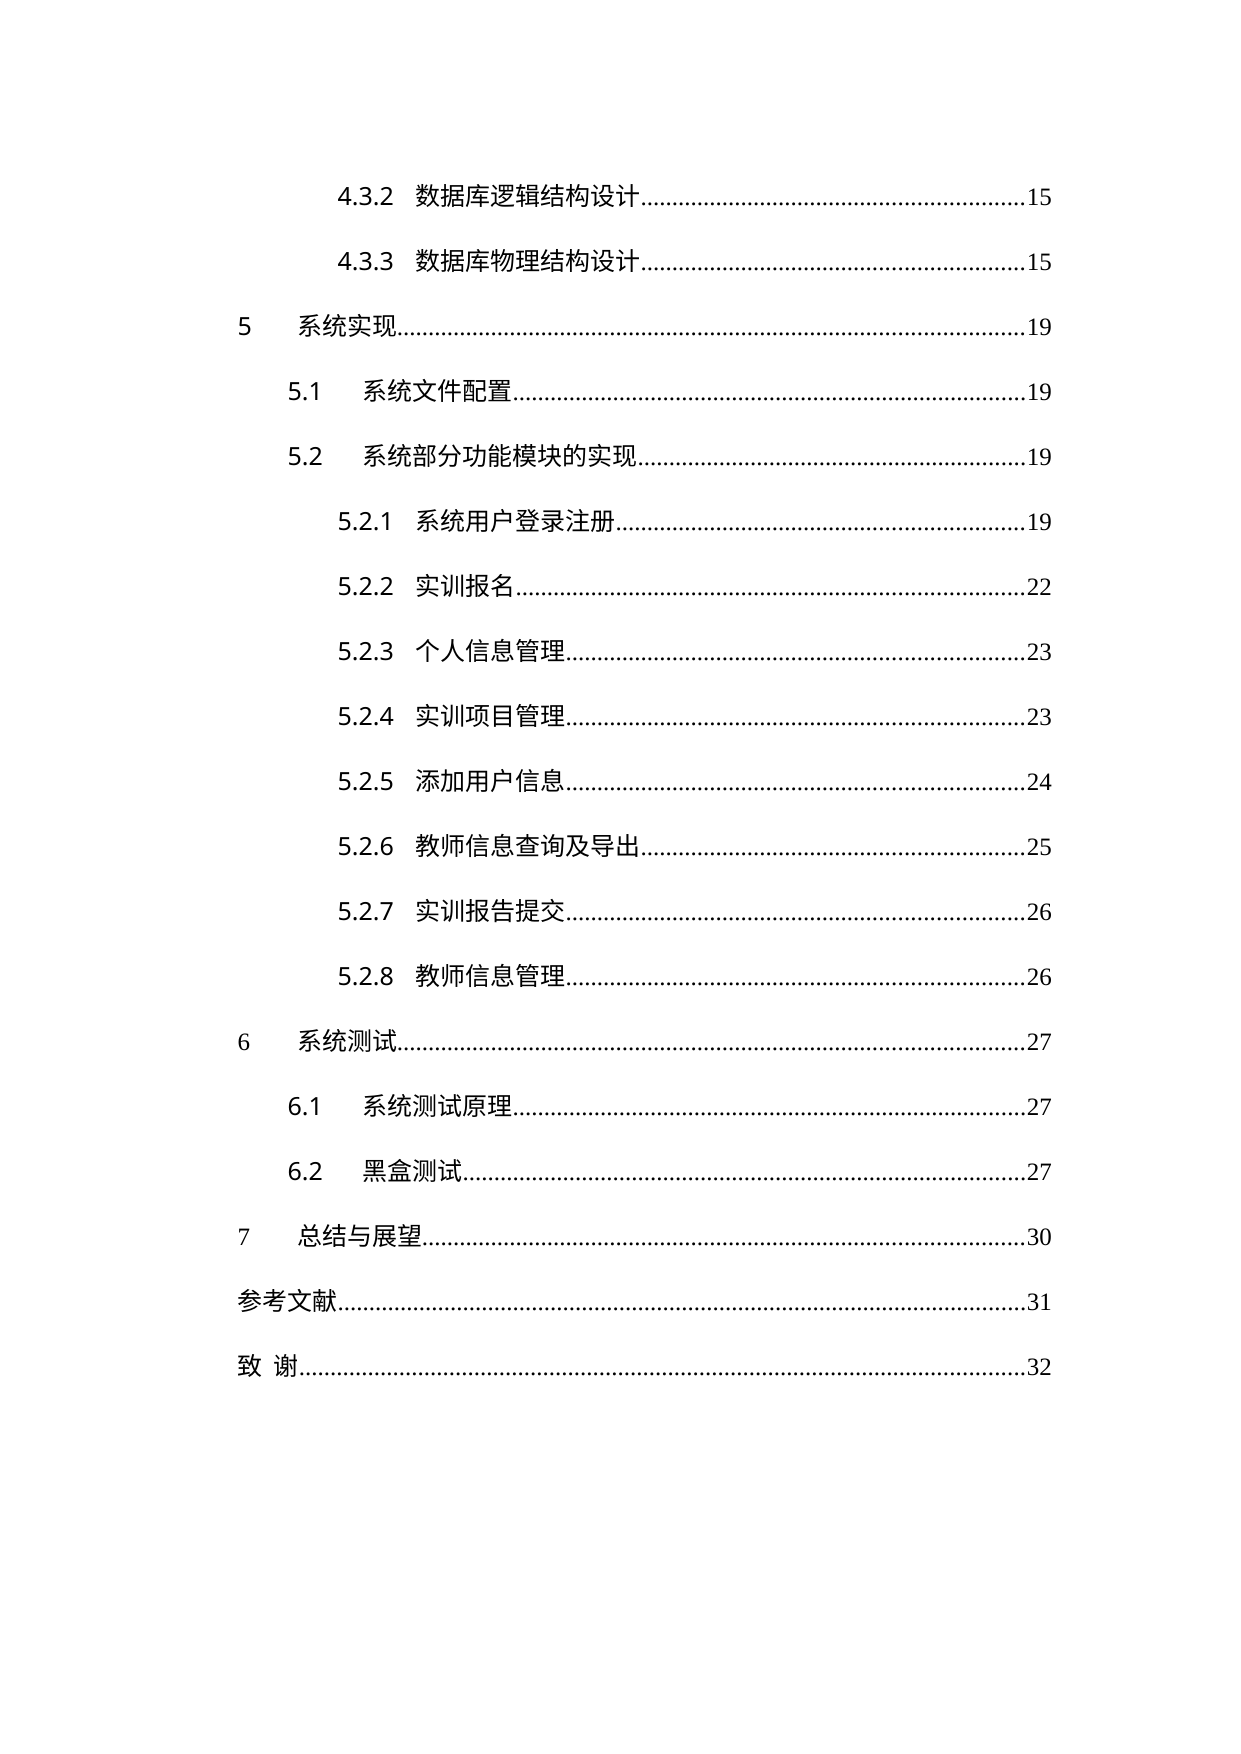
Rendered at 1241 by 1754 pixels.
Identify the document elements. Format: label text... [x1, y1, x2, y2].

text 5.2.8 教师信息管理 26 [287, 942, 1053, 1007]
text 6.1 系统测试原理 27 [237, 1072, 1053, 1137]
text 4.3.2 数据库逻辑结构设计 15 [287, 162, 1053, 227]
text 5.2.7 实训报告提交 26 [287, 877, 1053, 942]
text 5.2 系统部分功能模块的实现 19 [237, 422, 1053, 487]
text 5.2.6 教师信息查询及导出 25 [287, 812, 1053, 877]
text 6 系统测试 27 [187, 1007, 1053, 1072]
text 参考文献 31 [187, 1267, 1053, 1332]
text 5.2.2 实训报名 22 [287, 552, 1053, 617]
text 5 系统实现 19 [187, 292, 1053, 357]
text 6.2 黑盒测试 27 [237, 1137, 1053, 1202]
text 5.2.5 添加用户信息 24 [287, 747, 1053, 812]
text 5.2.4 实训项目管理 23 [287, 682, 1053, 747]
text 5.2.3 个人信息管理 23 [287, 617, 1053, 682]
text 5.2.1 系统用户登录注册 19 [287, 487, 1053, 552]
text 7 总结与展望 30 [187, 1202, 1053, 1267]
text 4.3.3 数据库物理结构设计 15 [287, 227, 1053, 292]
text 5.1 系统文件配置 19 [237, 357, 1053, 422]
text 致 谢 32 [187, 1332, 1053, 1397]
